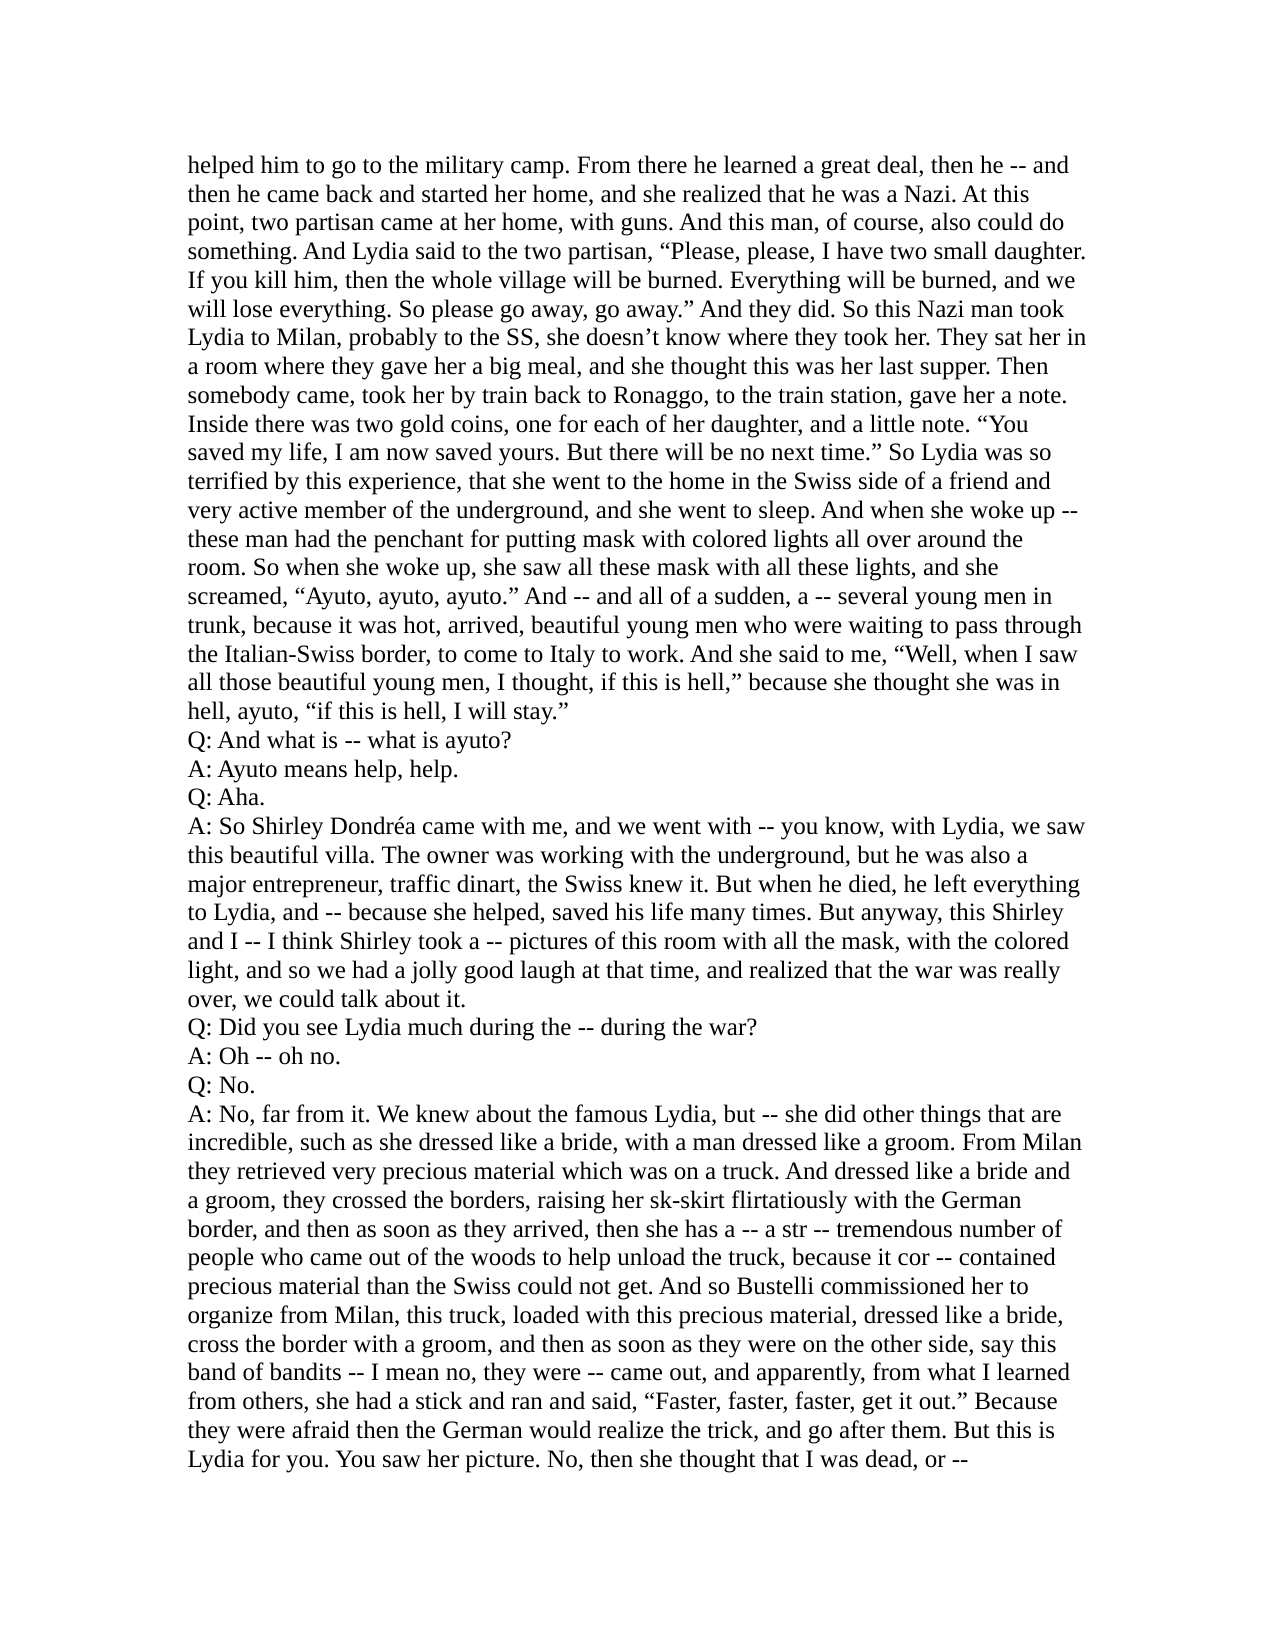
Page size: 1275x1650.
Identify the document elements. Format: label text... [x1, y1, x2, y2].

text A: Ayuto means help, help. [187, 782, 1087, 811]
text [187, 1127, 1087, 1444]
text A: So Shirley Dondréa came with me, and we went with -- you know, with Lydia, we saw this beautiful villa. The owner was working with the underground, but he was also a major entrepreneur, traffic dinart, the Swiss knew it. But when he died, he left everything to Lydia, and -- because she helped, saved his life many times. But anyway, this Shirley and I -- I think Shirley took a -- pictures of this room with all the mask, with the colored light, and so we had a jolly good laugh at that time, and realized that the war was really over, we could talk about it. [187, 840, 1087, 1041]
text A: Oh -- oh no. [187, 1070, 1087, 1099]
text Q: Did you see Lydia much during the -- during the war? [187, 1041, 1087, 1070]
text Q: Aha. [187, 811, 1087, 840]
text Q: No. [187, 1099, 1087, 1127]
text Q: And what is -- what is ayuto? [187, 754, 1087, 782]
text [187, 150, 1087, 754]
